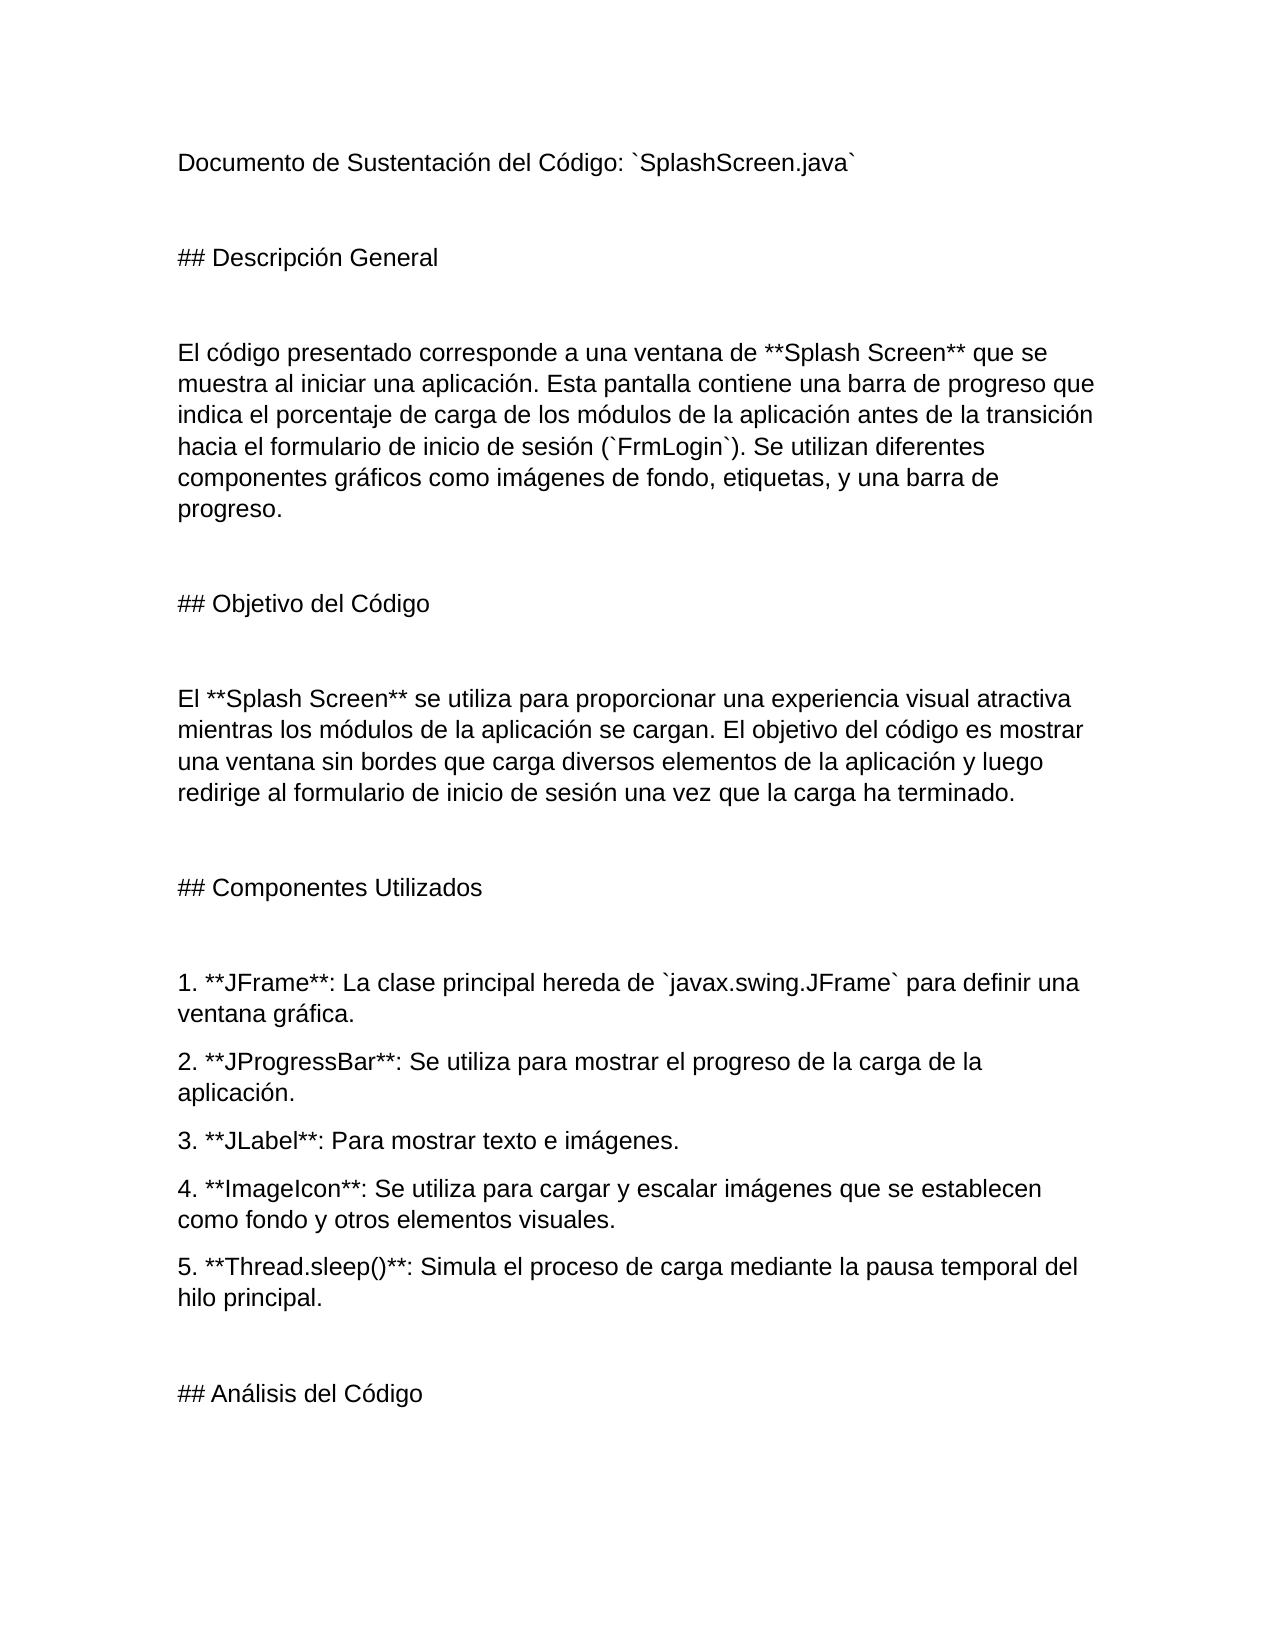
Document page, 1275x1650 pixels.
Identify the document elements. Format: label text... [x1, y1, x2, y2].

text El código presentado corresponde a una ventana de **Splash Screen** que se muestra al iniciar una aplicación. Esta pantalla contiene una barra de progreso que indica el porcentaje de carga de los módulos de la aplicación antes de la transición hacia el formulario de inicio de sesión (`FrmLogin`). Se utilizan diferentes componentes gráficos como imágenes de fondo, etiquetas, y una barra de progreso. [177, 338, 1098, 522]
text 4. **ImageIcon**: Se utiliza para cargar y escalar imágenes que se establecen como fondo y otros elementos visuales. [177, 1174, 1098, 1233]
text 1. **JFrame**: La clase principal hereda de `javax.swing.JFrame` para definir una ventana gráfica. [177, 968, 1098, 1028]
text 5. **Thread.sleep()**: Simula el proceso de carga mediante la pausa temporal del hilo principal. [177, 1252, 1098, 1312]
text ## Análisis del Código [177, 1379, 1098, 1408]
text 2. **JProgressBar**: Se utiliza para mostrar el progreso de la carga de la aplicación. [177, 1047, 1098, 1107]
text 3. **JLabel**: Para mostrar texto e imágenes. [177, 1126, 1098, 1155]
text Documento de Sustentación del Código: `SplashScreen.java` [177, 148, 1098, 176]
text ## Componentes Utilizados [177, 873, 1098, 902]
text ## Objetivo del Código [177, 589, 1098, 618]
text El **Splash Screen** se utiliza para proporcionar una experiencia visual atractiva mientras los módulos de la aplicación se cargan. El objetivo del código es mostrar una ventana sin bordes que carga diversos elementos de la aplicación y luego redirige al formulario de inicio de sesión una vez que la carga ha terminado. [177, 684, 1098, 806]
text ## Descripción General [177, 243, 1098, 272]
